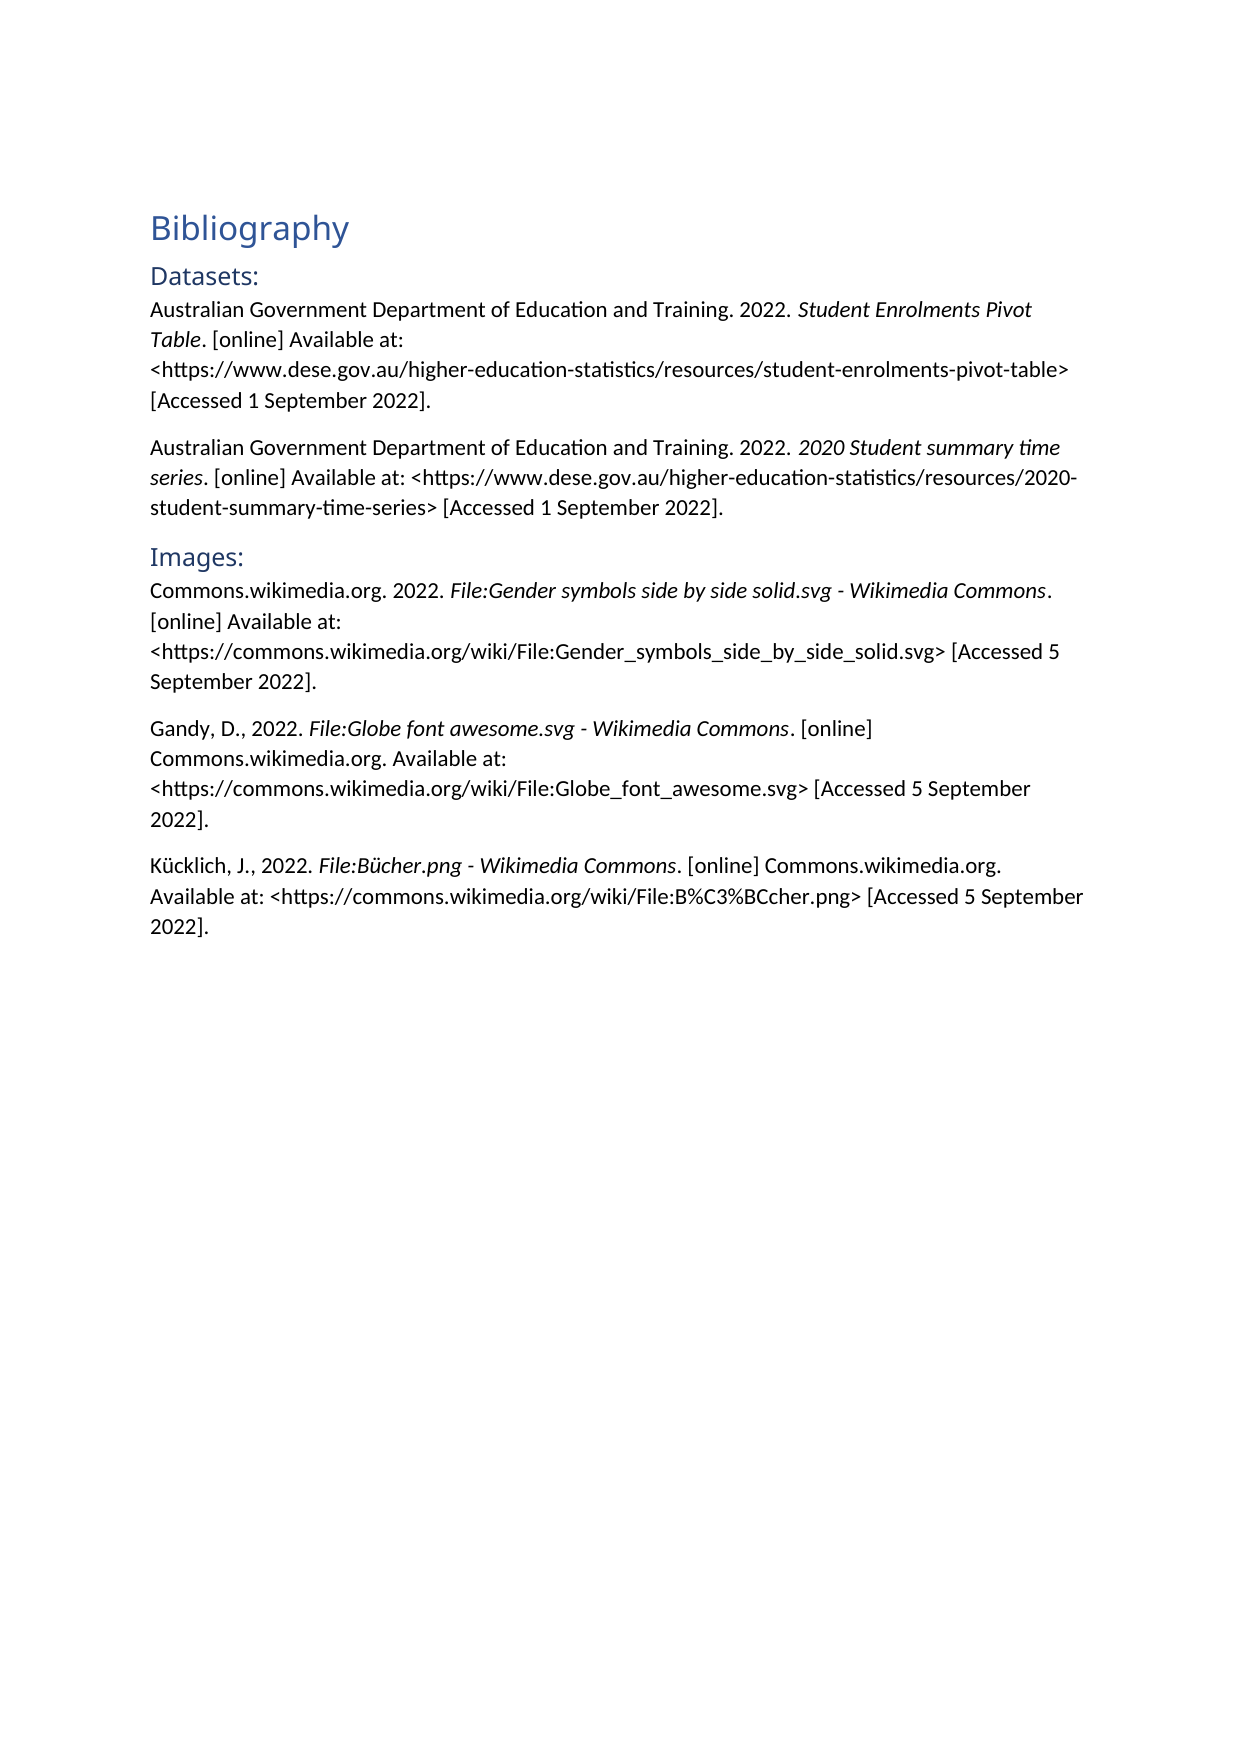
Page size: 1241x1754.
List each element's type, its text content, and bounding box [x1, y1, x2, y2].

text Australian Government Department of Education and Training. 2022. Student Enrolments Pivot Table. [online] Available at: <https://www.dese.gov.au/higher-education-statistics/resources/student-enrolments-pivot-table> [Accessed 1 September 2022]. [150, 295, 1090, 414]
subtitle Datasets: [150, 258, 1090, 292]
text Australian Government Department of Education and Training. 2022. 2020 Student summary time series. [online] Available at: <https://www.dese.gov.au/higher-education-statistics/resources/2020-student-summary-time-series> [Accessed 1 September 2022]. [150, 433, 1090, 521]
text Gandy, D., 2022. File:Globe font awesome.svg - Wikimedia Commons. [online] Commons.wikimedia.org. Available at: <https://commons.wikimedia.org/wiki/File:Globe_font_awesome.svg> [Accessed 5 September 2022]. [150, 714, 1090, 833]
text Kücklich, J., 2022. File:Bücher.png - Wikimedia Commons. [online] Commons.wikimedia.org. Available at: <https://commons.wikimedia.org/wiki/File:B%C3%BCcher.png> [Accessed 5 September 2022]. [150, 852, 1090, 940]
subtitle Bibliography [150, 205, 1090, 251]
subtitle Images: [150, 540, 1090, 574]
text Commons.wikimedia.org. 2022. File:Gender symbols side by side solid.svg - Wikimedia Commons. [online] Available at: <https://commons.wikimedia.org/wiki/File:Gender_symbols_side_by_side_solid.svg> [Accessed 5 September 2022]. [150, 577, 1090, 695]
